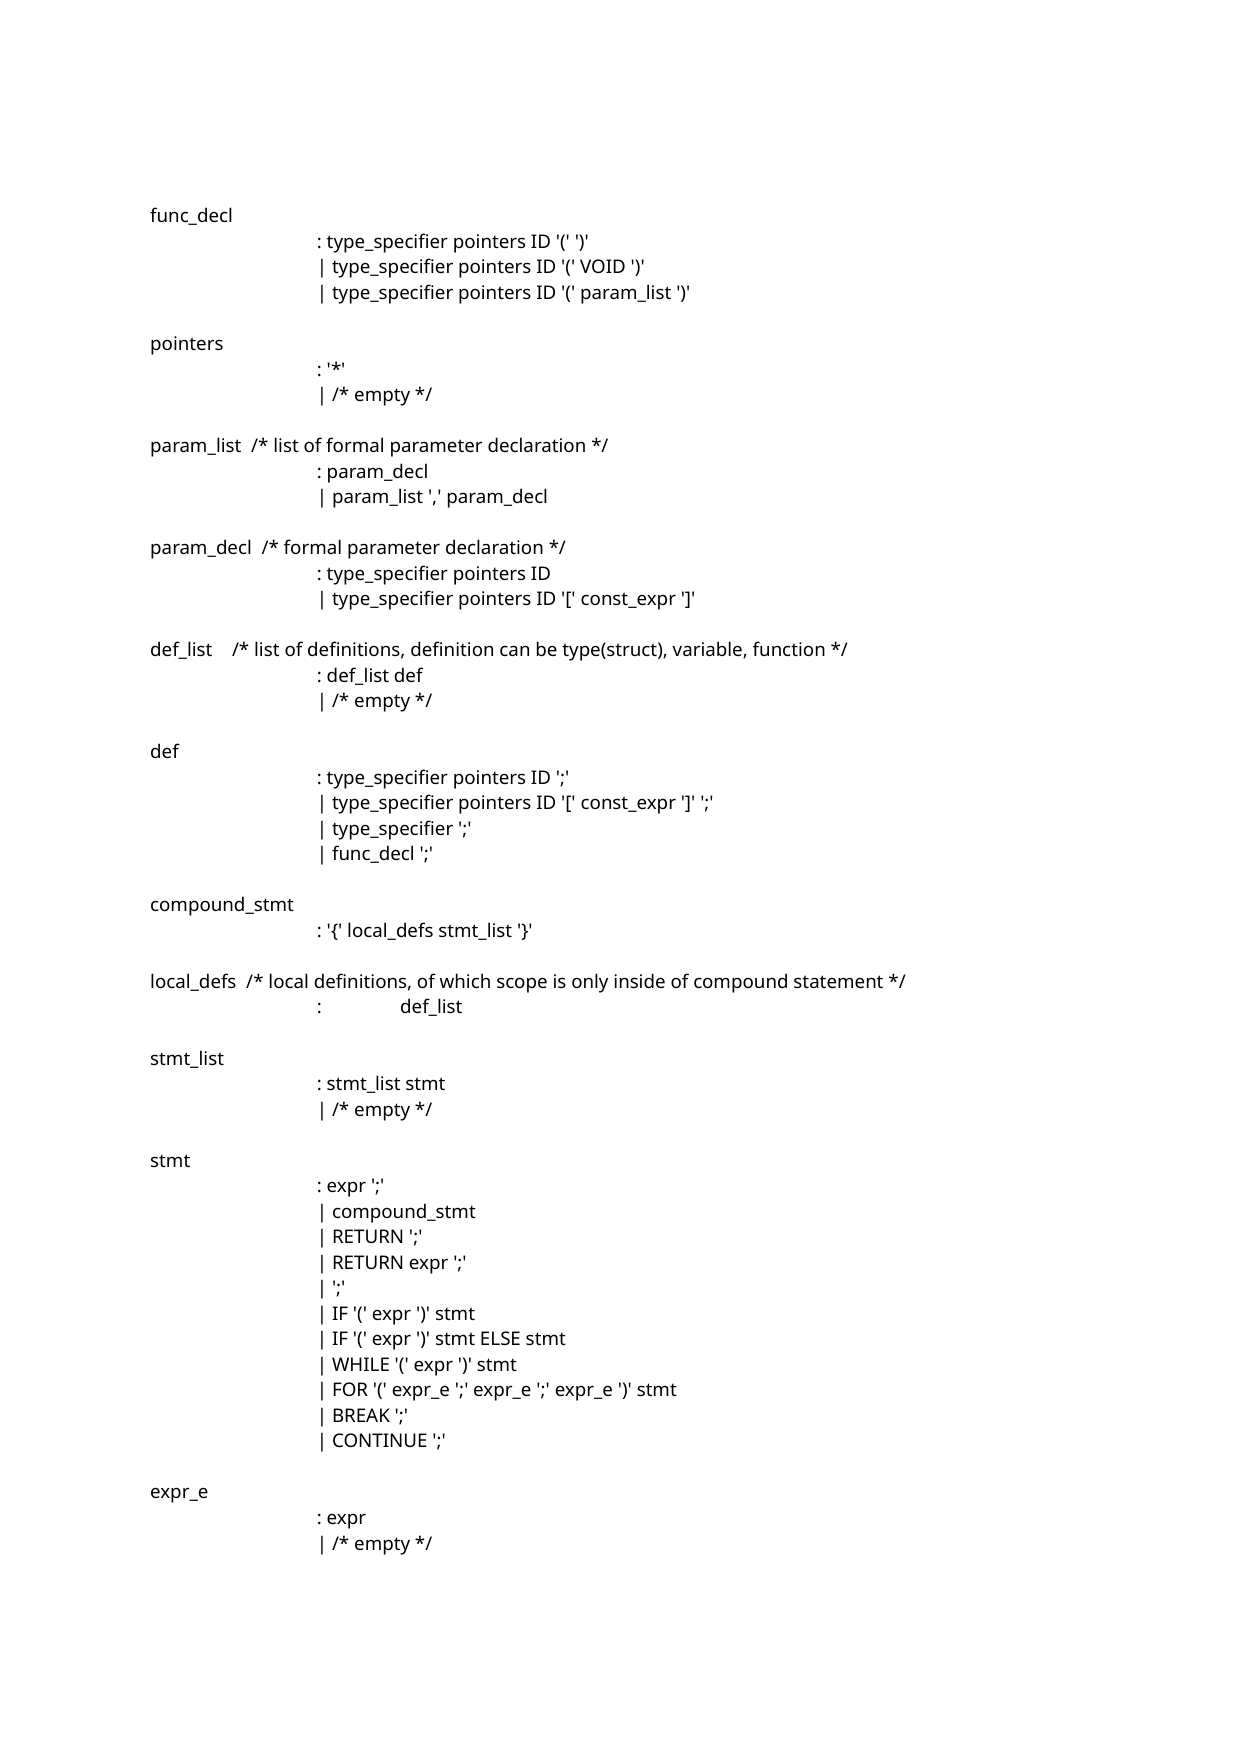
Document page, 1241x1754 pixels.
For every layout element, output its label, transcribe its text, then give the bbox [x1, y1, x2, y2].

text | IF '(' expr ')' stmt ELSE stmt [150, 1326, 1090, 1351]
text | /* empty */ [150, 688, 1090, 713]
text | /* empty */ [150, 1096, 1090, 1121]
text compound_stmt [150, 892, 1090, 917]
text param_decl /* formal parameter declaration */ [150, 534, 1090, 560]
text : expr ';' [150, 1172, 1090, 1198]
text | compound_stmt [150, 1198, 1090, 1223]
text : type_specifier pointers ID ';' [150, 764, 1090, 790]
text param_list /* list of formal parameter declaration */ [150, 432, 1090, 458]
text : expr [150, 1504, 1090, 1530]
text | WHILE '(' expr ')' stmt [150, 1351, 1090, 1377]
text : stmt_list stmt [150, 1070, 1090, 1096]
text : '*' [150, 356, 1090, 381]
text | func_decl ';' [150, 841, 1090, 866]
text | FOR '(' expr_e ';' expr_e ';' expr_e ')' stmt [150, 1377, 1090, 1402]
text : param_decl [150, 458, 1090, 483]
text | type_specifier pointers ID '(' param_list ')' [150, 279, 1090, 305]
text | type_specifier ';' [150, 815, 1090, 841]
text | type_specifier pointers ID '[' const_expr ']' [150, 586, 1090, 611]
text | /* empty */ [150, 1530, 1090, 1555]
text | /* empty */ [150, 381, 1090, 407]
text | RETURN ';' [150, 1223, 1090, 1249]
text | type_specifier pointers ID '(' VOID ')' [150, 254, 1090, 279]
text local_defs /* local definitions, of which scope is only inside of compound statement */ [150, 968, 1090, 994]
text : '{' local_defs stmt_list '}' [150, 917, 1090, 943]
text | BREAK ';' [150, 1402, 1090, 1428]
text def [150, 739, 1090, 764]
text | CONTINUE ';' [150, 1428, 1090, 1453]
text func_decl [150, 203, 1090, 228]
text : type_specifier pointers ID [150, 560, 1090, 586]
text pointers [150, 330, 1090, 356]
text stmt_list [150, 1045, 1090, 1070]
text expr_e [150, 1479, 1090, 1504]
text | IF '(' expr ')' stmt [150, 1300, 1090, 1326]
text : def_list def [150, 662, 1090, 688]
text stmt [150, 1147, 1090, 1172]
text | ';' [150, 1274, 1090, 1300]
text | param_list ',' param_decl [150, 483, 1090, 509]
text | type_specifier pointers ID '[' const_expr ']' ';' [150, 790, 1090, 815]
text def_list /* list of definitions, definition can be type(struct), variable, function */ [150, 637, 1090, 662]
text : type_specifier pointers ID '(' ')' [150, 228, 1090, 254]
text | RETURN expr ';' [150, 1249, 1090, 1274]
text : def_list [150, 994, 1090, 1019]
